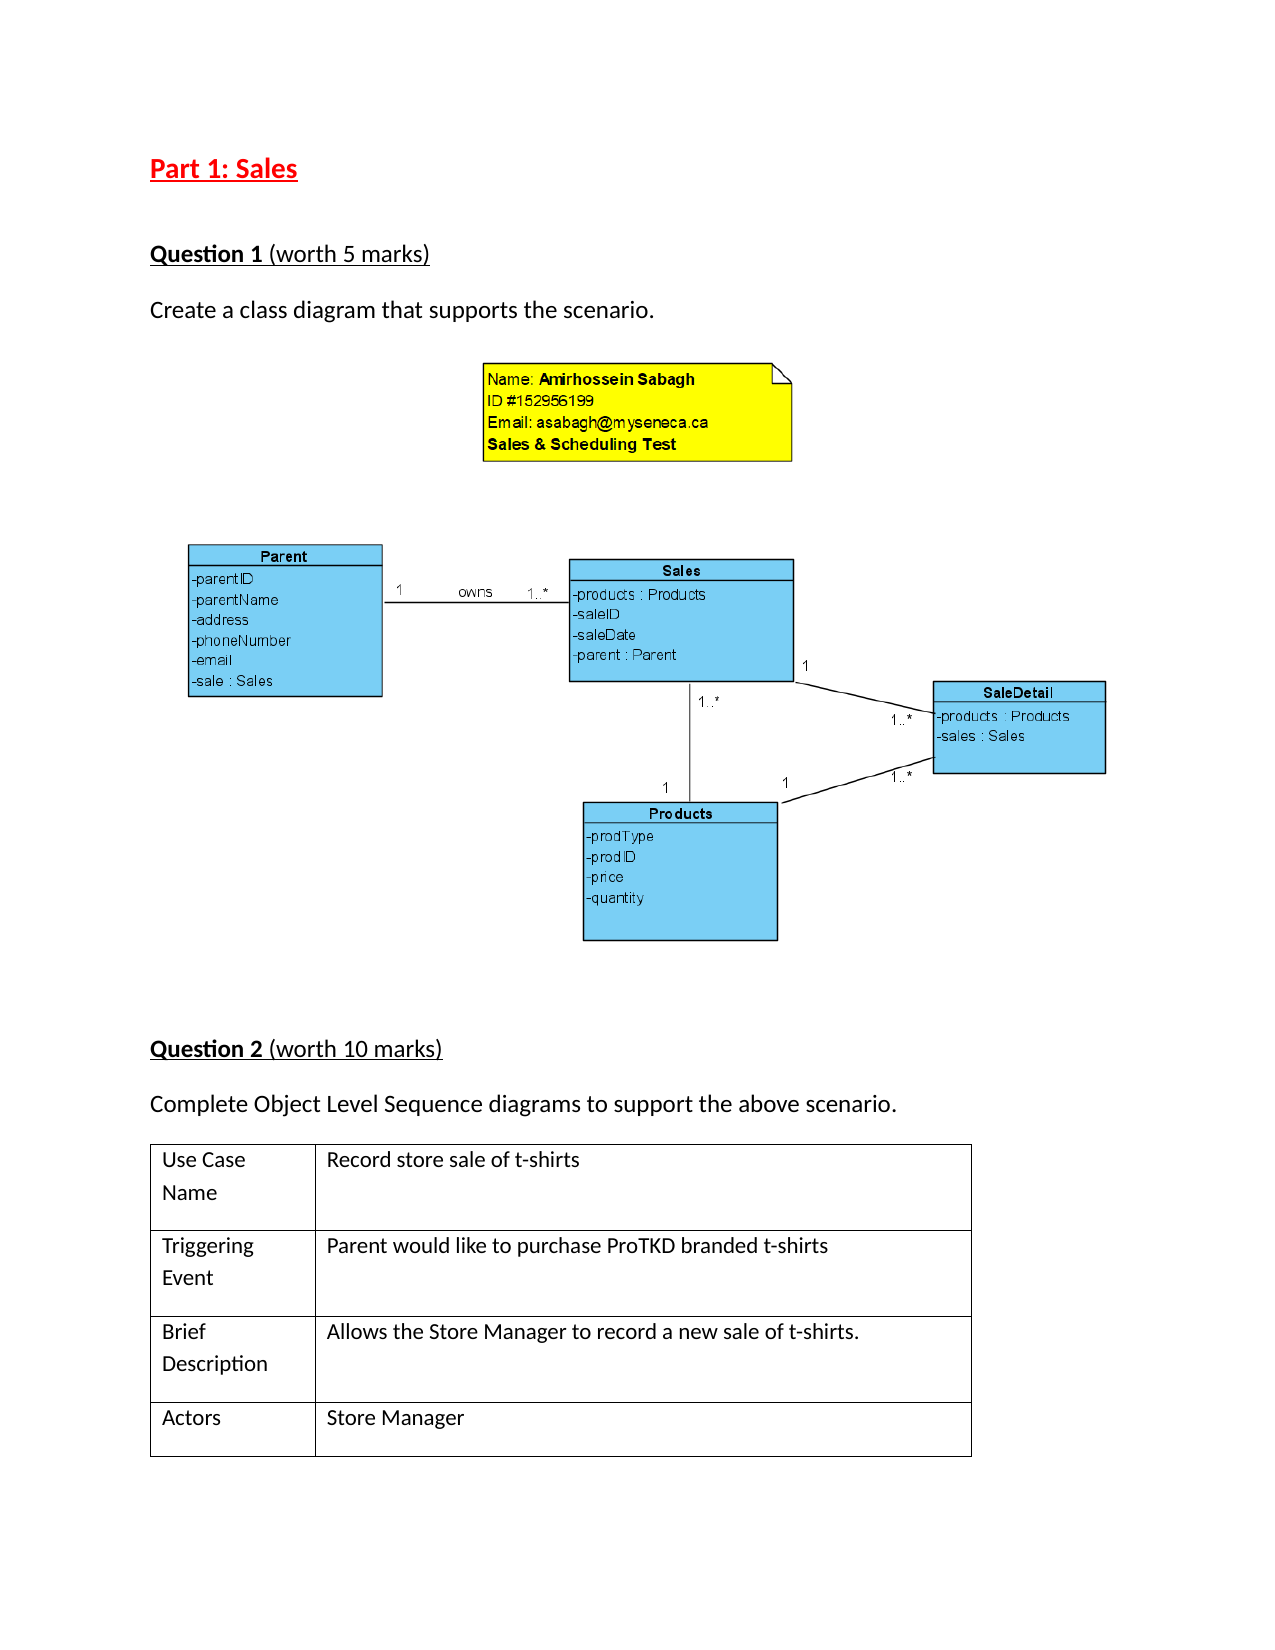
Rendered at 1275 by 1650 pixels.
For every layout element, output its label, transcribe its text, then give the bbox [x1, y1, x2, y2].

table_cell Triggering Event [151, 1231, 315, 1316]
picture [150, 350, 1125, 952]
table_header Record store sale of t-shirts [316, 1145, 971, 1230]
text Complete Object Level Sequence diagrams to support the above scenario. [150, 1088, 1125, 1119]
text Question 2 (worth 10 marks) [150, 1033, 1125, 1063]
table_cell Parent would like to purchase ProTKD branded t-shirts [316, 1231, 971, 1316]
table_header Use Case Name [151, 1145, 315, 1230]
table_cell Actors [151, 1403, 315, 1456]
text Create a class diagram that supports the scenario. [150, 294, 1125, 325]
text Question 1 (worth 5 marks) [150, 239, 1125, 269]
table_cell Allows the Store Manager to record a new sale of t-shirts. [316, 1317, 971, 1402]
table_cell Brief Description [151, 1317, 315, 1402]
table_cell Store Manager [316, 1403, 971, 1456]
text Part 1: Sales [150, 150, 1125, 186]
